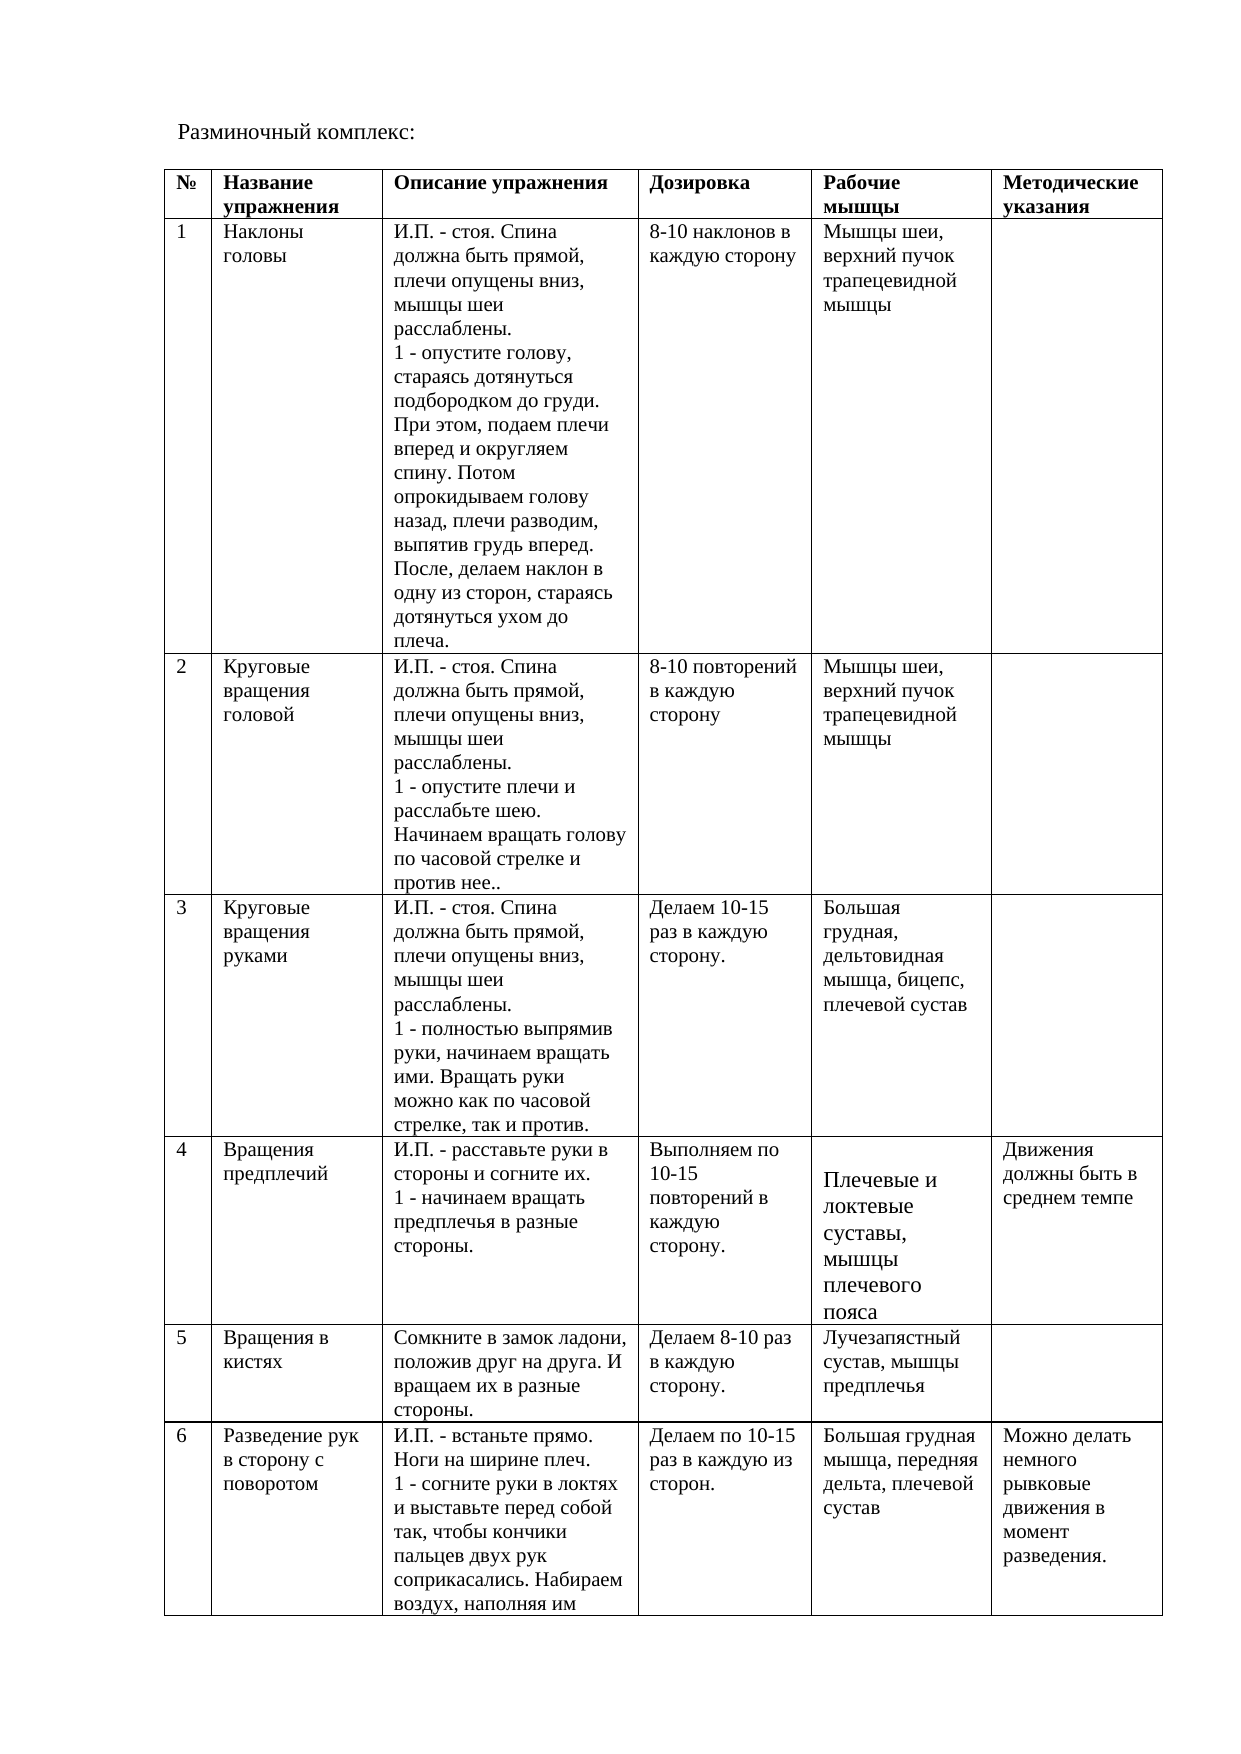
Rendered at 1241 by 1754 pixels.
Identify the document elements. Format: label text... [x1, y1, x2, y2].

table_header № [165, 170, 211, 218]
table_header Методические указания [992, 170, 1162, 218]
table_cell 4 [165, 1137, 211, 1324]
table_cell Мышцы шеи, верхний пучок трапецевидной мышцы [812, 654, 991, 894]
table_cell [383, 1423, 638, 1615]
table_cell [212, 1423, 382, 1615]
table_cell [639, 1423, 811, 1615]
table_cell Наклоны головы [212, 219, 382, 652]
table_cell 3 [165, 895, 211, 1136]
table_cell Выполняем по 10-15 повторений в каждую сторону. [639, 1137, 811, 1324]
table_header Дозировка [639, 170, 811, 218]
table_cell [812, 1423, 991, 1615]
table_cell 1 [165, 219, 211, 652]
table_cell [992, 895, 1162, 1136]
text Разминочный комплекс: [177, 118, 1152, 144]
table_cell [992, 654, 1162, 894]
table_cell 8-10 наклонов в каждую сторону [639, 219, 811, 652]
table_cell Мышцы шеи, верхний пучок трапецевидной мышцы [812, 219, 991, 652]
table_cell И.П. - стоя. Спина должна быть прямой, плечи опущены вниз, мышцы шеи расслаблены. 1 - опустите голову, стараясь дотянуться подбородком до груди. При этом, подаем плечи вперед и округляем спину. Потом опрокидываем голову назад, плечи разводим, выпятив грудь вперед. После, делаем наклон в одну из сторон, стараясь дотянуться ухом до плеча. [383, 219, 638, 652]
table_cell Плечевые и локтевые суставы, мышцы плечевого пояса [812, 1137, 991, 1324]
table_cell 8-10 повторений в каждую сторону [639, 654, 811, 894]
table_cell Сомкните в замок ладони, положив друг на друга. И вращаем их в разные стороны. [383, 1325, 638, 1421]
table_cell И.П. - стоя. Спина должна быть прямой, плечи опущены вниз, мышцы шеи расслаблены. 1 - полностью выпрямив руки, начинаем вращать ими. Вращать руки можно как по часовой стрелке, так и против. [383, 895, 638, 1136]
table_cell Делаем 8-10 раз в каждую сторону. [639, 1325, 811, 1421]
table_cell Лучезапястный сустав, мышцы предплечья [812, 1325, 991, 1421]
table_cell Круговые вращения головой [212, 654, 382, 894]
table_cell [992, 1423, 1162, 1615]
table_cell [992, 1325, 1162, 1421]
table_cell [992, 219, 1162, 652]
table_cell 5 [165, 1325, 211, 1421]
table_header Описание упражнения [383, 170, 638, 218]
table_cell И.П. - стоя. Спина должна быть прямой, плечи опущены вниз, мышцы шеи расслаблены. 1 - опустите плечи и расслабьте шею. Начинаем вращать голову по часовой стрелке и против нее.. [383, 654, 638, 894]
table_cell Делаем 10-15 раз в каждую сторону. [639, 895, 811, 1136]
table_cell И.П. - расставьте руки в стороны и согните их. 1 - начинаем вращать предплечья в разные стороны. [383, 1137, 638, 1324]
table_cell 6 [165, 1423, 211, 1615]
table_cell Большая грудная, дельтовидная мышца, бицепс, плечевой сустав [812, 895, 991, 1136]
table_cell Вращения в кистях [212, 1325, 382, 1421]
table_header Рабочие мышцы [812, 170, 991, 218]
table_cell Круговые вращения руками [212, 895, 382, 1136]
table_cell Вращения предплечий [212, 1137, 382, 1324]
table_cell Движения должны быть в среднем темпе [992, 1137, 1162, 1324]
table_header Название упражнения [212, 170, 382, 218]
table_cell 2 [165, 654, 211, 894]
